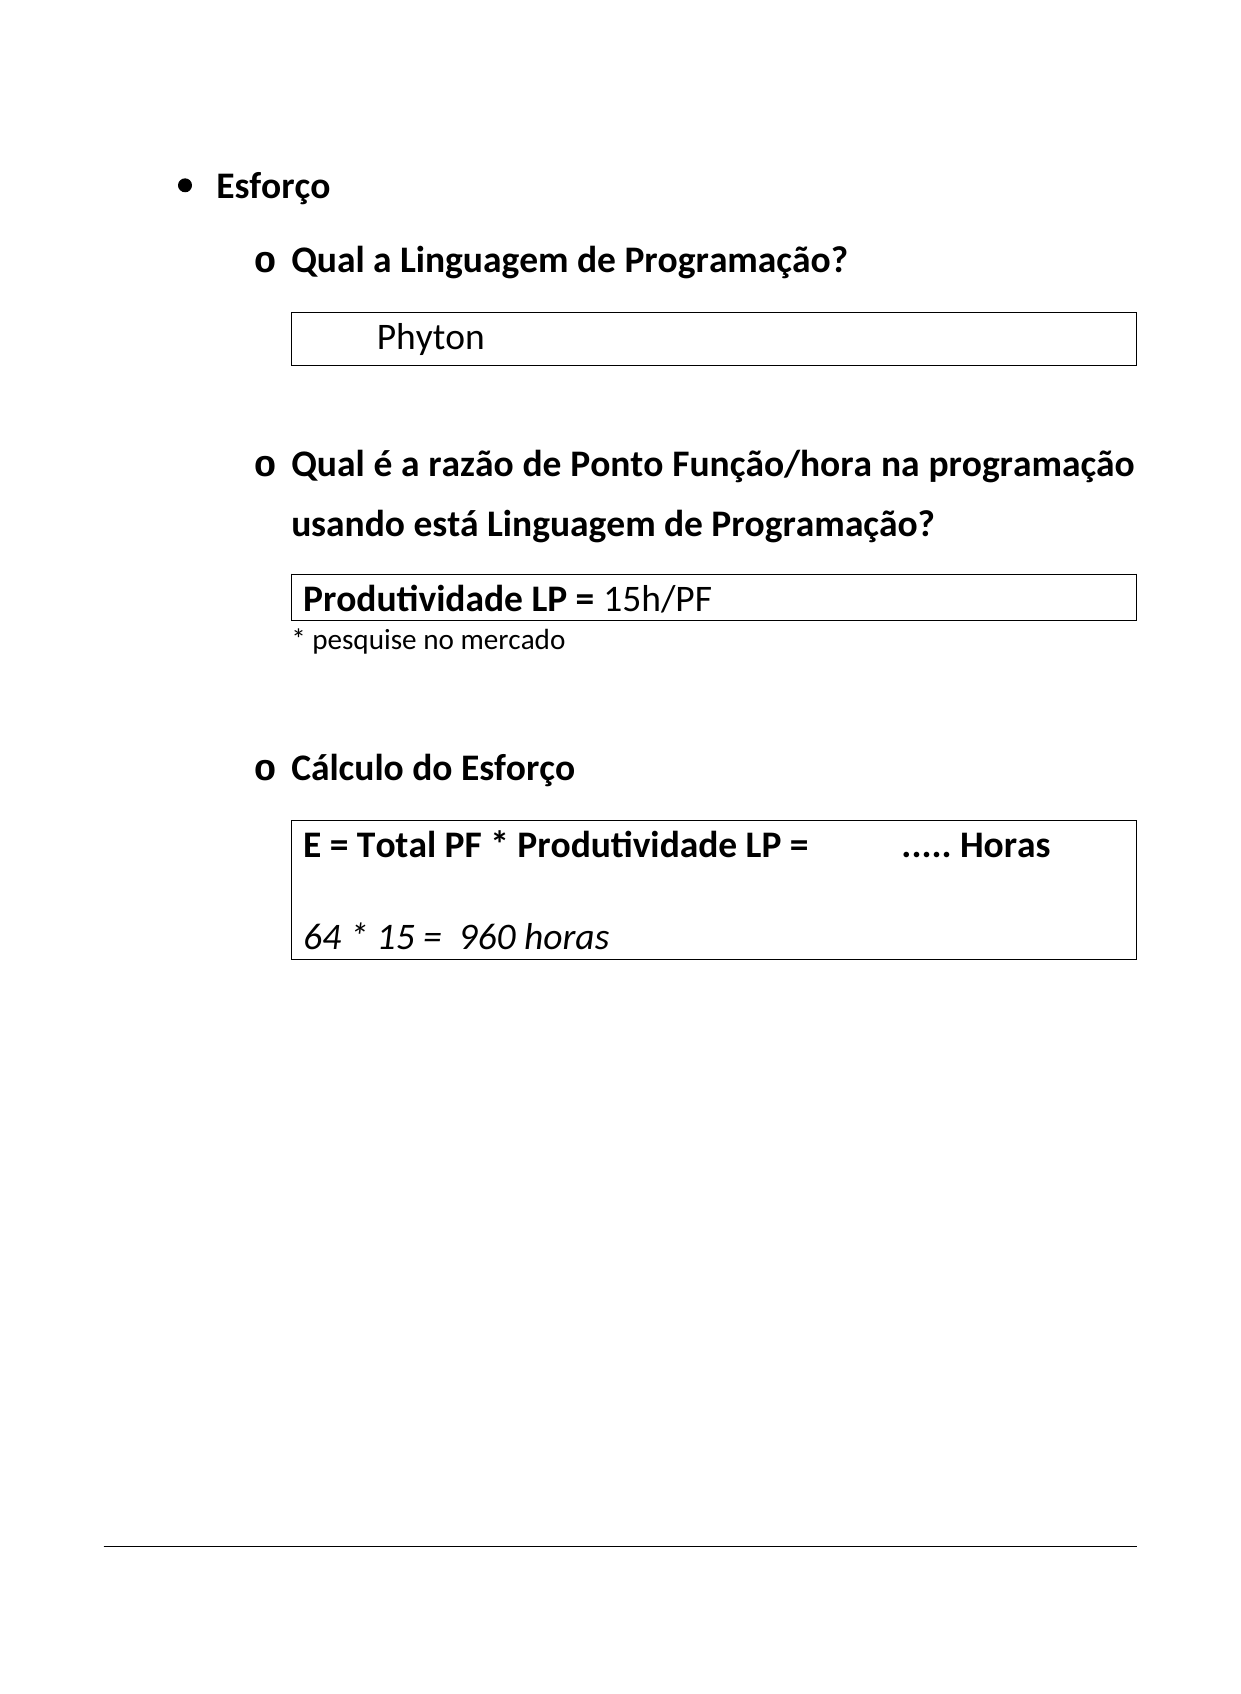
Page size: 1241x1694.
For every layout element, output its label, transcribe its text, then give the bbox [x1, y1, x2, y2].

list Cálculo do Esforço [253, 744, 1137, 791]
table_header Phyton [292, 313, 1136, 365]
table_header Produtividade LP = 15h/PF [292, 575, 1136, 620]
table_header E = Total PF * Produtividade LP = ..... Horas 64 * 15 = 960 horas [292, 821, 1136, 958]
list Esforço [178, 162, 1137, 208]
list Qual a Linguagem de Programação? [253, 236, 1137, 284]
text * pesquise no mercado [291, 621, 1137, 657]
list Qual é a razão de Ponto Função/hora na programação usando está Linguagem de Programação? [253, 440, 1137, 545]
